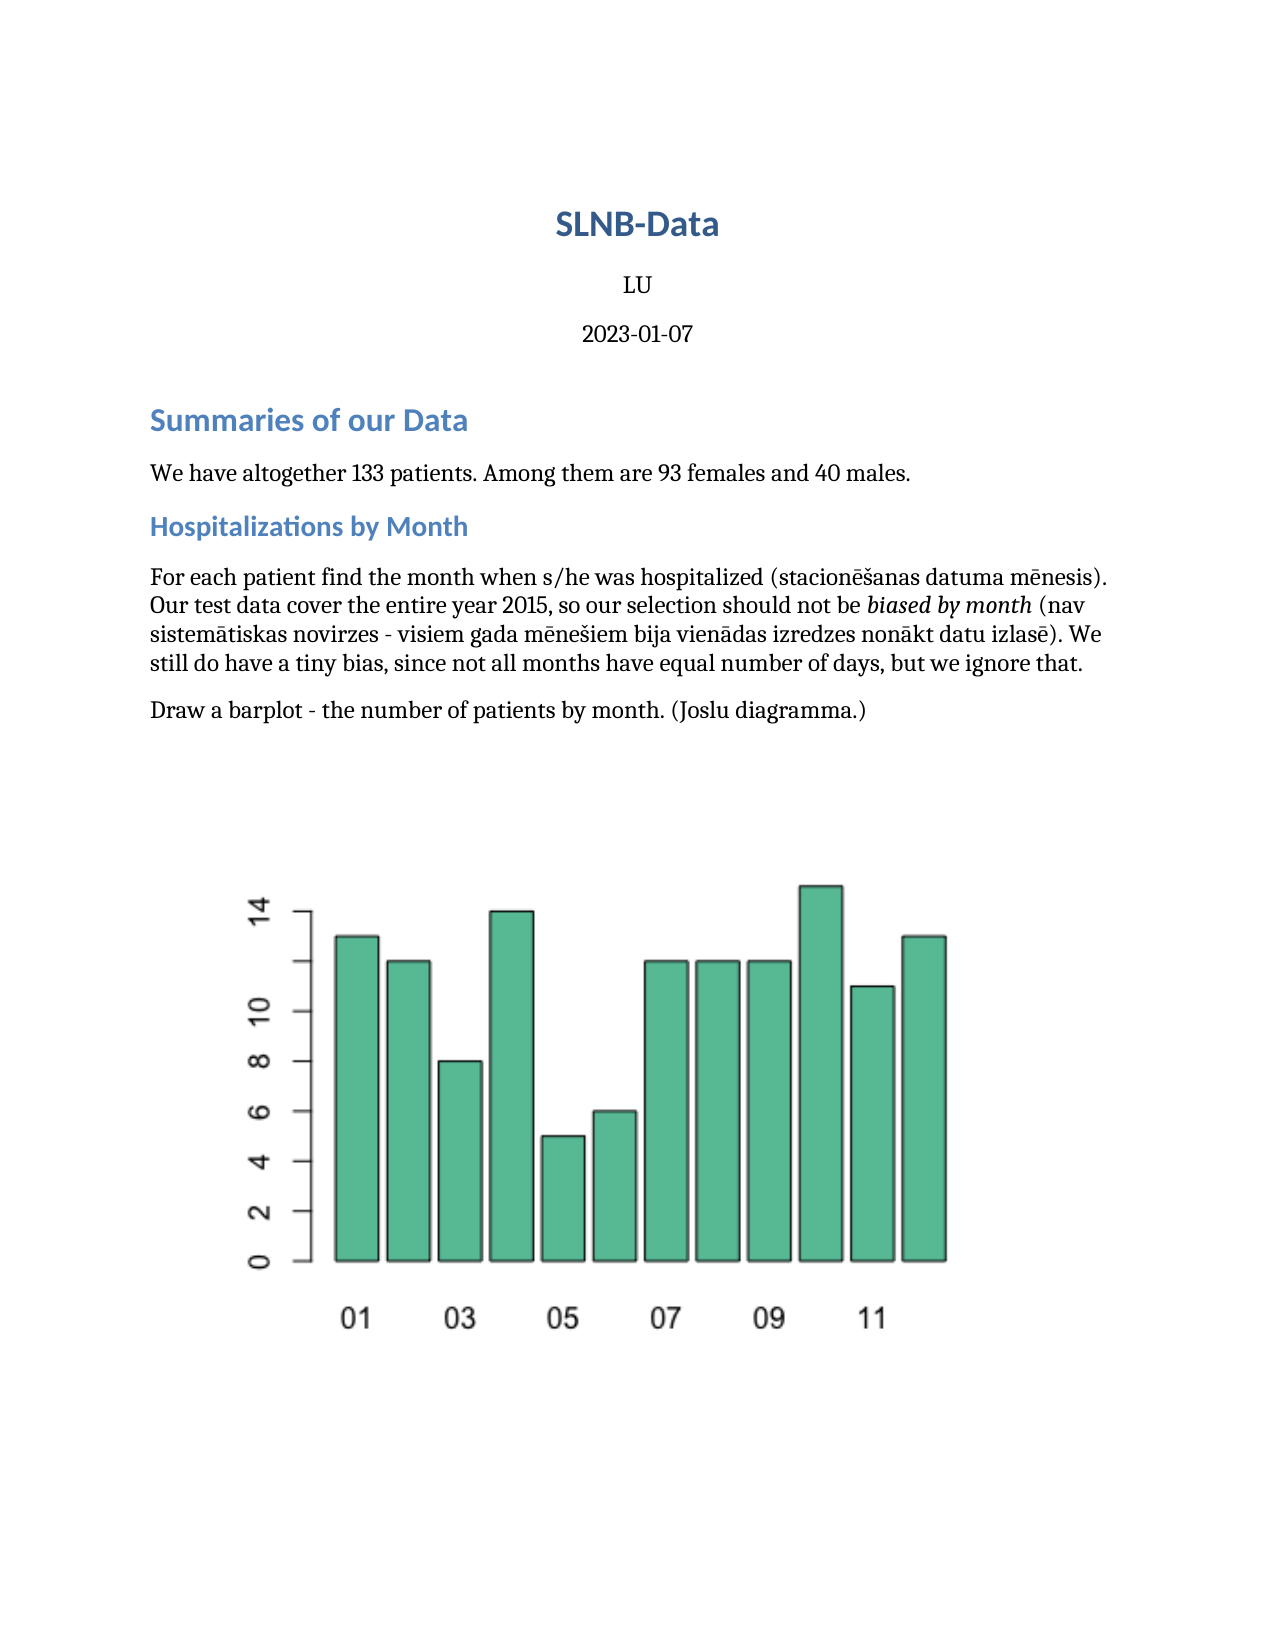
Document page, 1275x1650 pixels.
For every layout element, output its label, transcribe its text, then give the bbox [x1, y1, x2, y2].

text We have altogether 133 patients. Among them are 93 females and 40 males. [150, 459, 1125, 487]
text LU [150, 271, 1125, 299]
text For each patient find the month when s/he was hospitalized (stacionēšanas datuma mēnesis). Our test data cover the entire year 2015, so our selection should not be biased by month (nav sistemātiskas novirzes - visiem gada mēnešiem bija vienādas izredzes nonākt datu izlasē). We still do have a tiny bias, since not all months have equal number of days, but we ignore that. [150, 563, 1125, 678]
text Draw a barplot - the number of patients by month. (Joslu diagramma.) [150, 696, 1125, 725]
text 2023-01-07 [150, 320, 1125, 349]
title SLNB-Data [150, 200, 1125, 246]
picture [168, 743, 1044, 1444]
subtitle Summaries of our Data [150, 399, 1125, 440]
subtitle Hospitalizations by Month [150, 508, 1125, 544]
